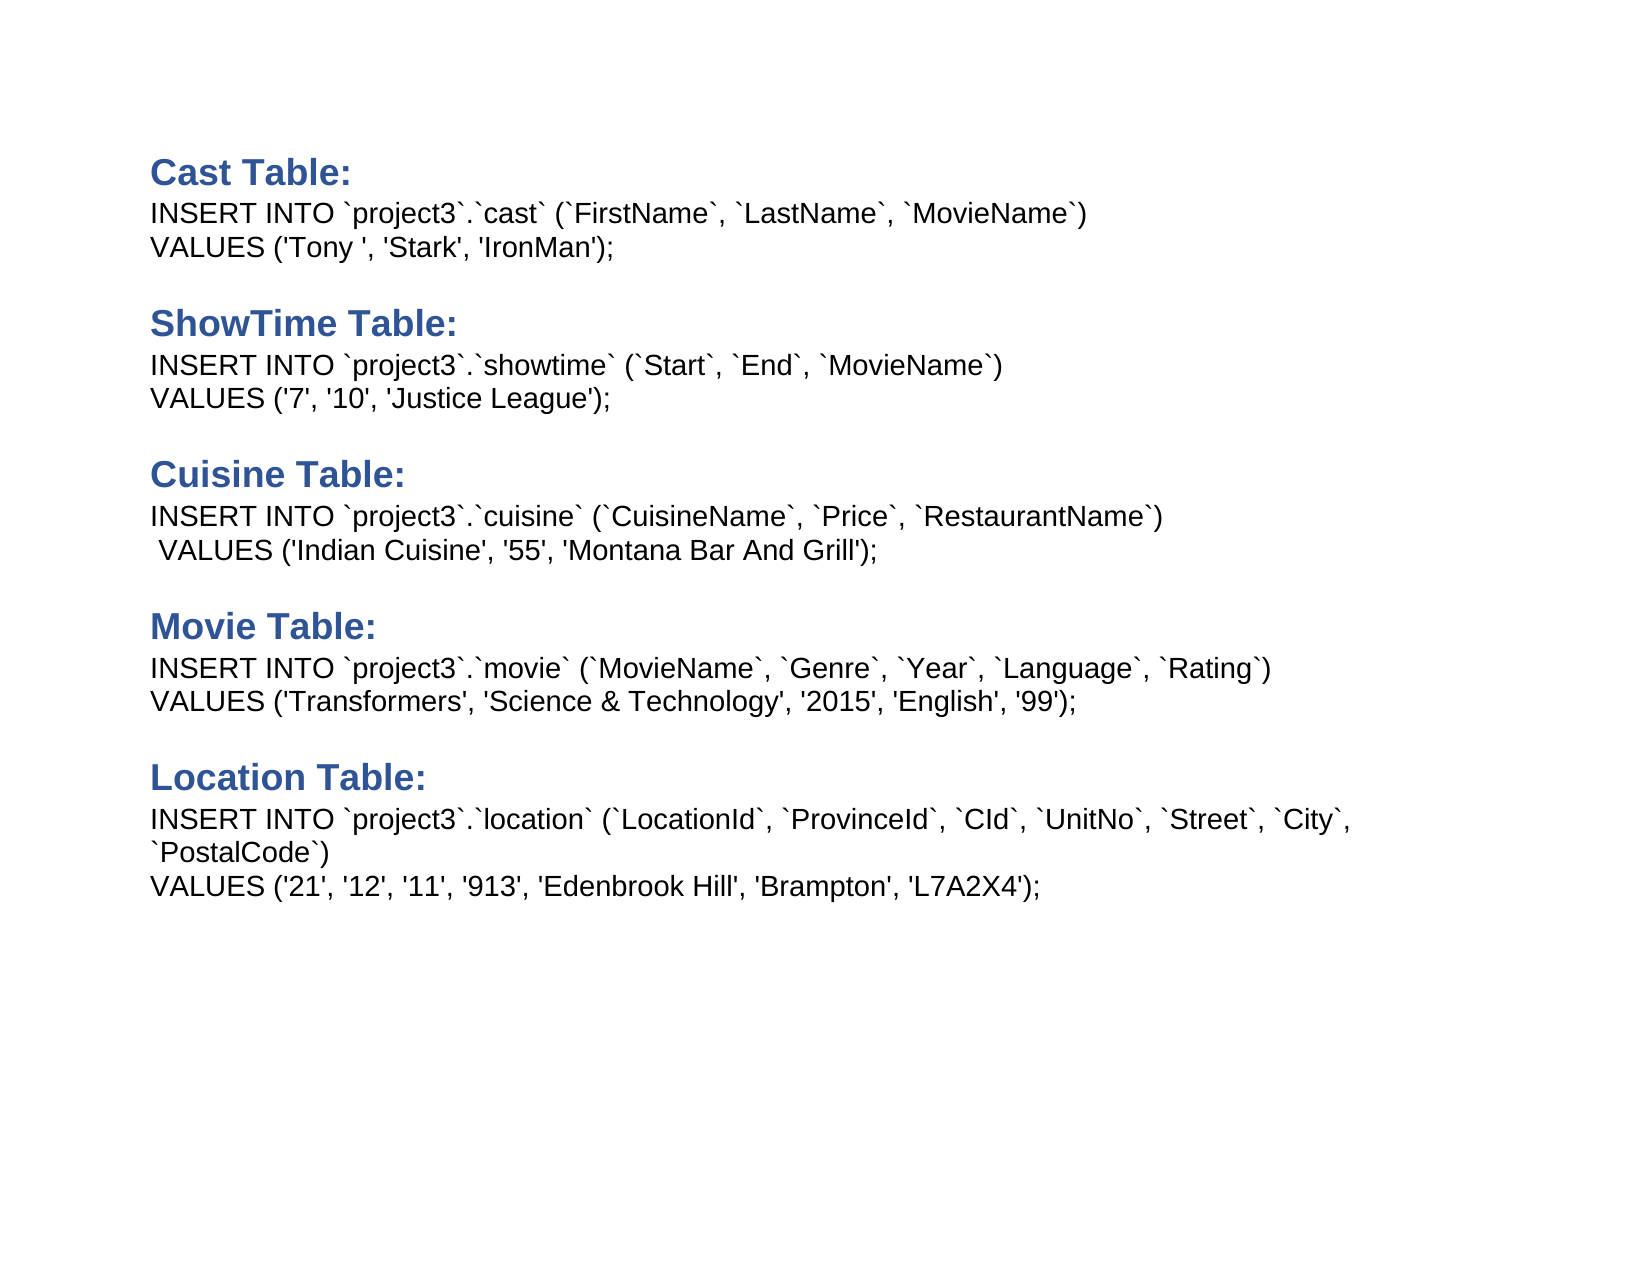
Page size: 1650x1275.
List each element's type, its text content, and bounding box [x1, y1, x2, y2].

subtitle Cast Table: [150, 150, 1500, 193]
subtitle Cuisine Table: [150, 453, 1500, 496]
subtitle Location Table: [150, 755, 1500, 798]
text VALUES ('21', '12', '11', '913', 'Edenbrook Hill', 'Brampton', 'L7A2X4'); [150, 869, 1500, 903]
text VALUES ('Tony ', 'Stark', 'IronMan'); [150, 230, 1500, 264]
text INSERT INTO `project3`.`cast` (`FirstName`, `LastName`, `MovieName`) [150, 197, 1500, 230]
subtitle ShowTime Table: [150, 301, 1500, 344]
text VALUES ('Transformers', 'Science & Technology', '2015', 'English', '99'); [150, 684, 1500, 718]
text INSERT INTO `project3`.`location` (`LocationId`, `ProvinceId`, `CId`, `UnitNo`, `Street`, `City`, `PostalCode`) [150, 802, 1500, 869]
subtitle Movie Table: [150, 604, 1500, 647]
text INSERT INTO `project3`.`movie` (`MovieName`, `Genre`, `Year`, `Language`, `Rating`) [150, 651, 1500, 684]
text INSERT INTO `project3`.`cuisine` (`CuisineName`, `Price`, `RestaurantName`) [150, 499, 1500, 533]
text VALUES ('7', '10', 'Justice League'); [150, 381, 1500, 415]
text INSERT INTO `project3`.`showtime` (`Start`, `End`, `MovieName`) [150, 348, 1500, 381]
text VALUES ('Indian Cuisine', '55', 'Montana Bar And Grill'); [150, 533, 1500, 566]
